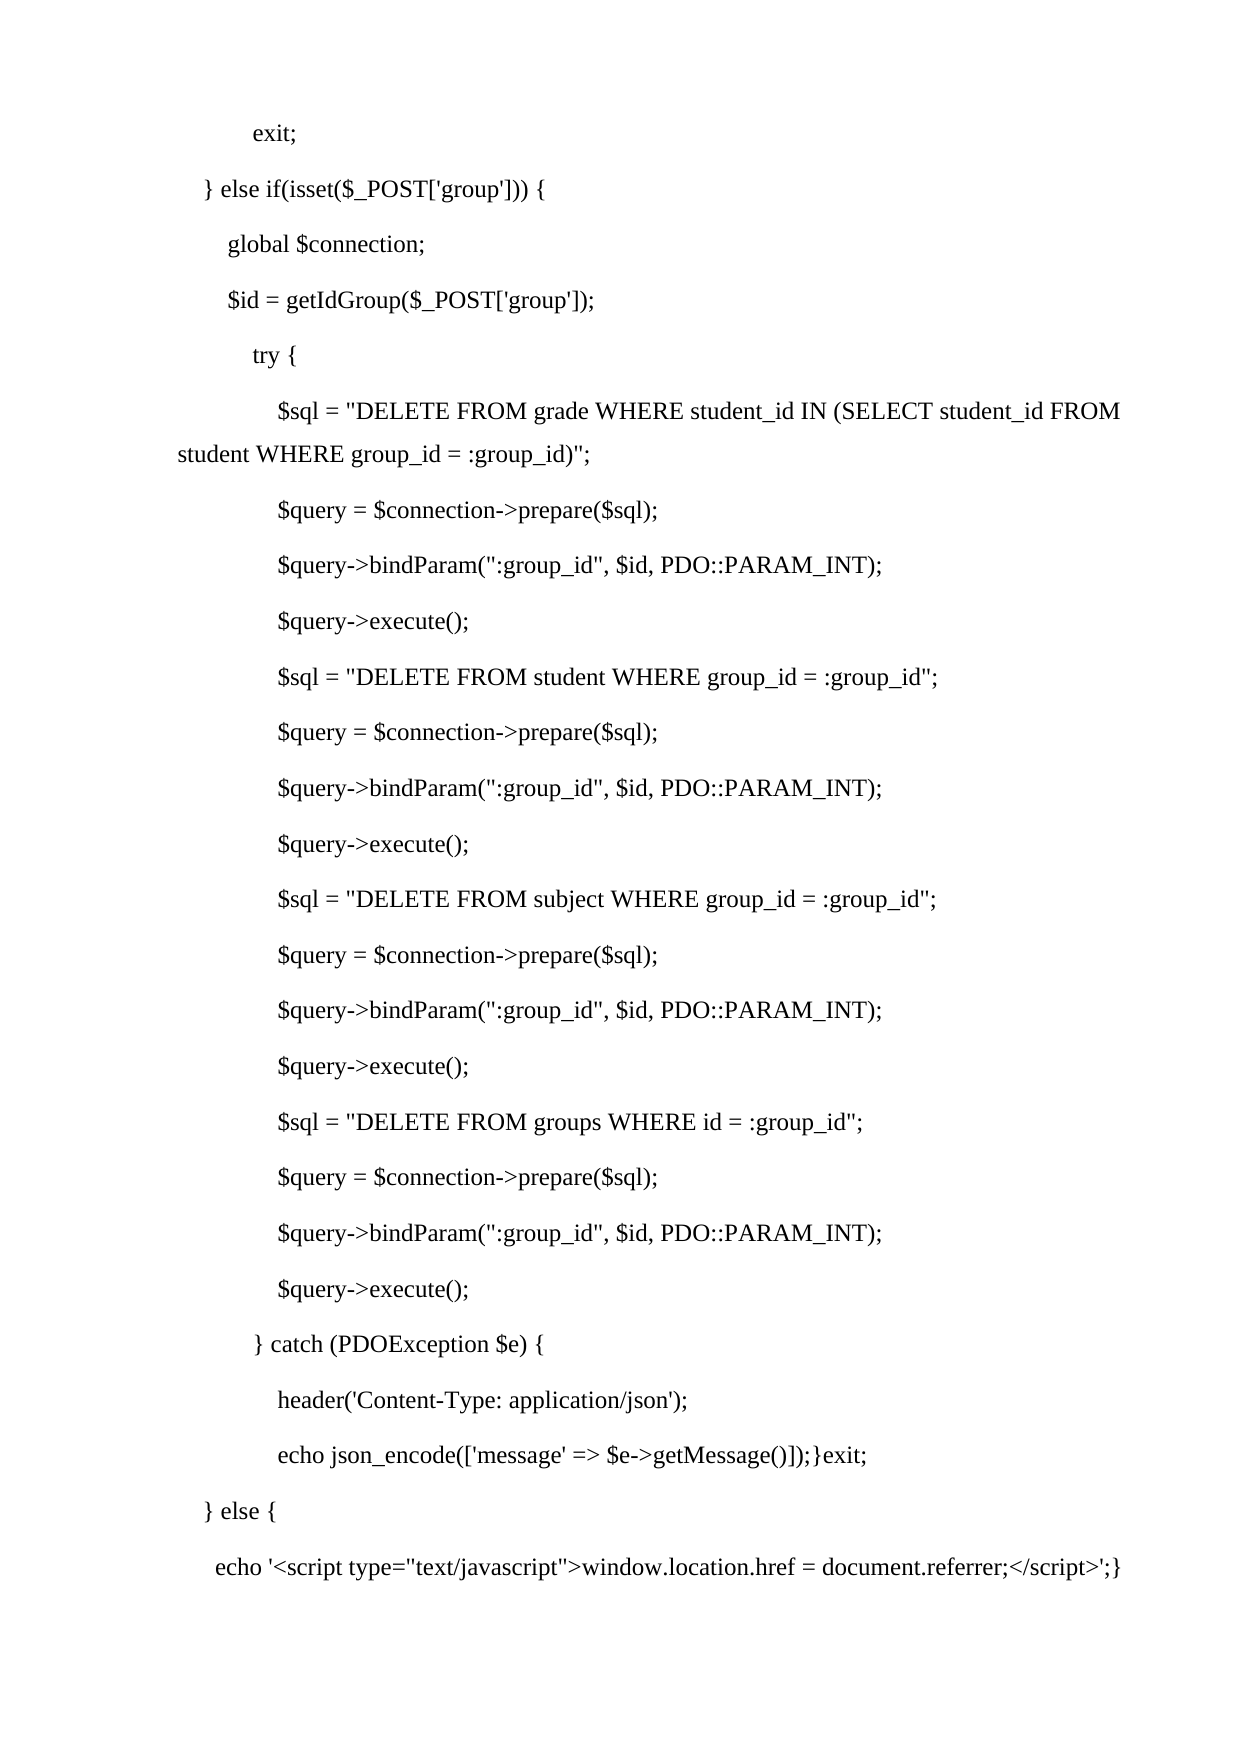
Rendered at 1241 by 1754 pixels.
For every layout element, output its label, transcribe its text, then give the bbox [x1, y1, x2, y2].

text } else { [177, 1496, 1152, 1525]
text } catch (PDOException $e) { [177, 1329, 1152, 1358]
text $query = $connection->prepare($sql); [177, 940, 1152, 969]
text header('Content-Type: application/json'); [177, 1385, 1152, 1414]
text $query->execute(); [177, 829, 1152, 857]
text $query = $connection->prepare($sql); [177, 717, 1152, 746]
text $query->bindParam(":group_id", $id, PDO::PARAM_INT); [177, 773, 1152, 802]
text $query->execute(); [177, 1274, 1152, 1302]
text } else if(isset($_POST['group'])) { [177, 174, 1152, 202]
text echo json_encode(['message' => $e->getMessage()]);}exit; [177, 1441, 1152, 1469]
text echo '<script type="text/javascript">window.location.href = document.referrer;</script>';} [177, 1552, 1152, 1581]
text exit; [177, 118, 1152, 147]
text $id = getIdGroup($_POST['group']); [177, 285, 1152, 314]
text $query->execute(); [177, 1051, 1152, 1080]
text $query->execute(); [177, 606, 1152, 635]
text $query->bindParam(":group_id", $id, PDO::PARAM_INT); [177, 551, 1152, 579]
text global $connection; [177, 229, 1152, 258]
text try { [177, 341, 1152, 369]
text $query = $connection->prepare($sql); [177, 1162, 1152, 1191]
text $query->bindParam(":group_id", $id, PDO::PARAM_INT); [177, 1218, 1152, 1247]
text $sql = "DELETE FROM student WHERE group_id = :group_id"; [177, 662, 1152, 691]
text $query = $connection->prepare($sql); [177, 495, 1152, 524]
text $sql = "DELETE FROM groups WHERE id = :group_id"; [177, 1107, 1152, 1136]
text $sql = "DELETE FROM grade WHERE student_id IN (SELECT student_id FROM student WHERE group_id = :group_id)"; [177, 396, 1152, 468]
text $sql = "DELETE FROM subject WHERE group_id = :group_id"; [177, 884, 1152, 913]
text $query->bindParam(":group_id", $id, PDO::PARAM_INT); [177, 996, 1152, 1024]
